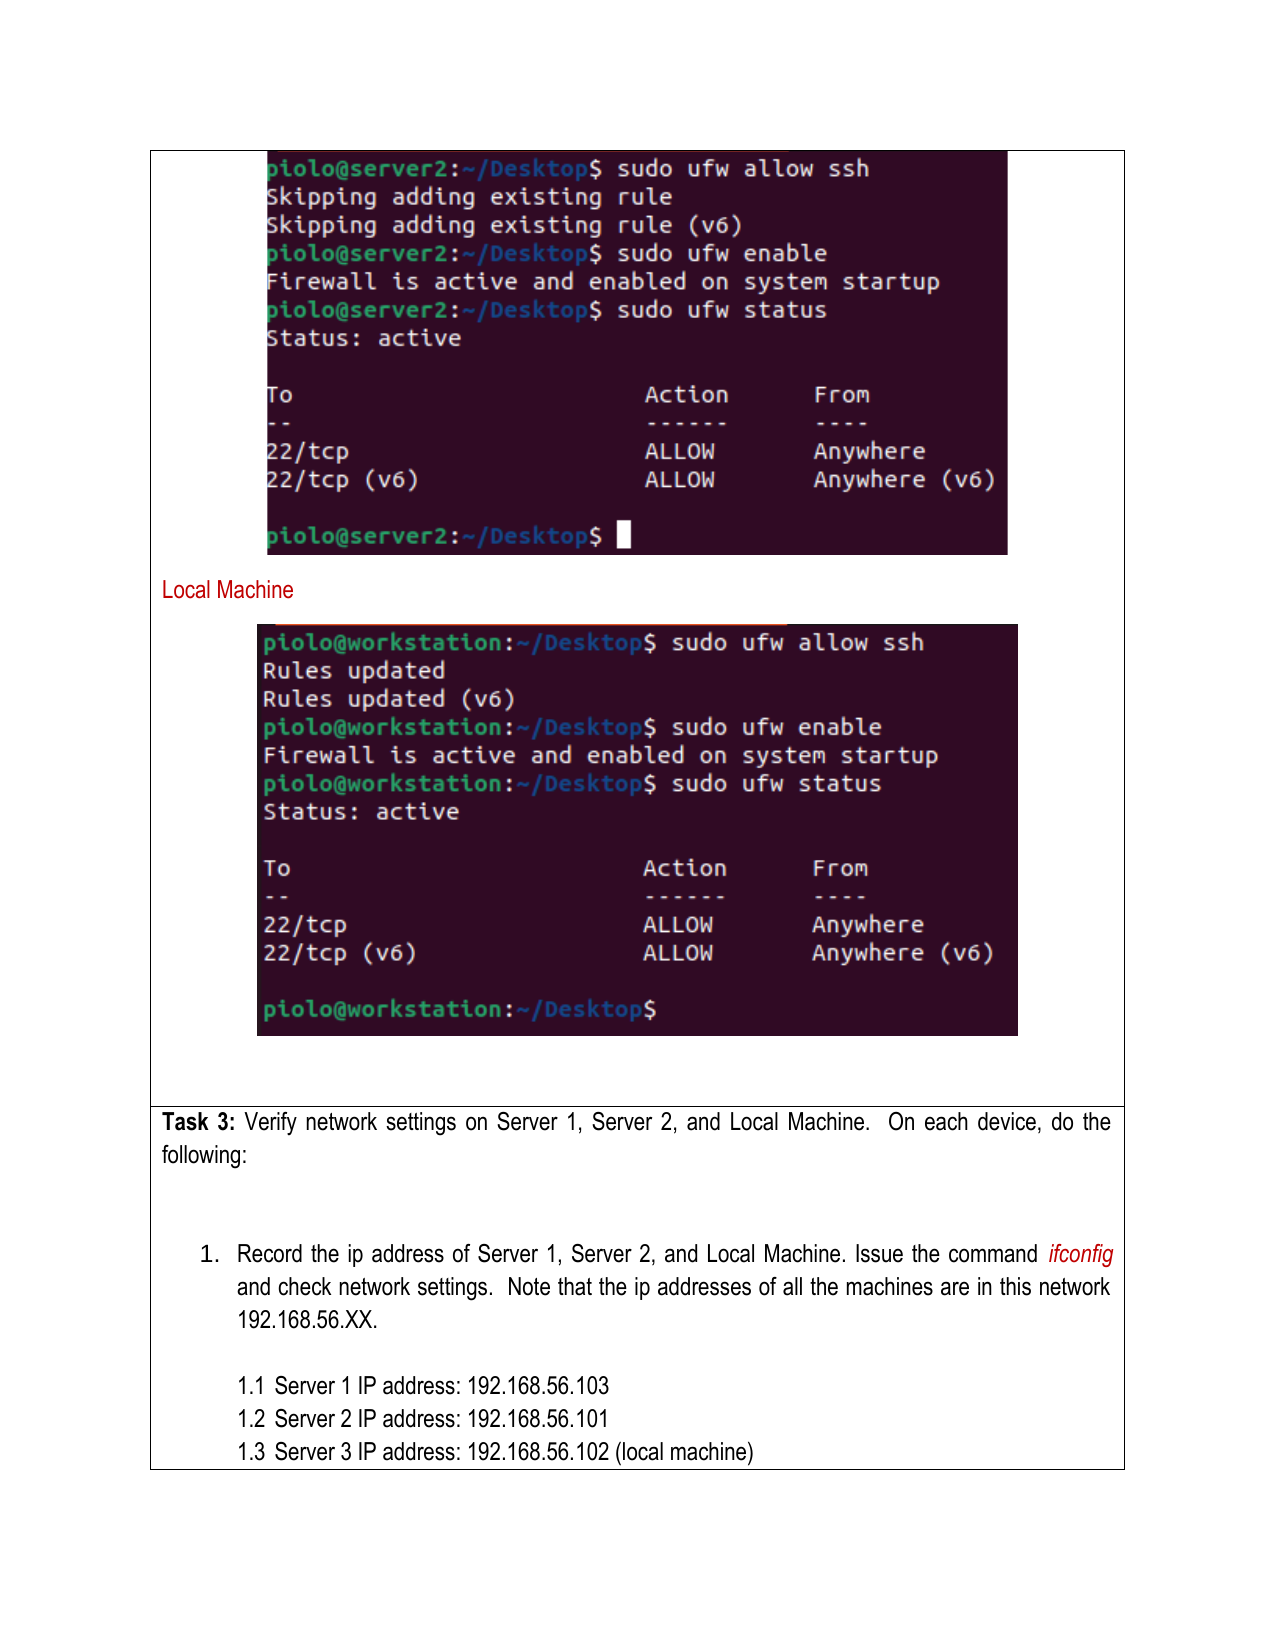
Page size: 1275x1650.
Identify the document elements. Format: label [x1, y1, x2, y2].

picture [257, 624, 1018, 1036]
picture [267, 151, 1008, 555]
table_cell [151, 151, 1124, 1106]
table_cell [151, 1107, 1124, 1469]
